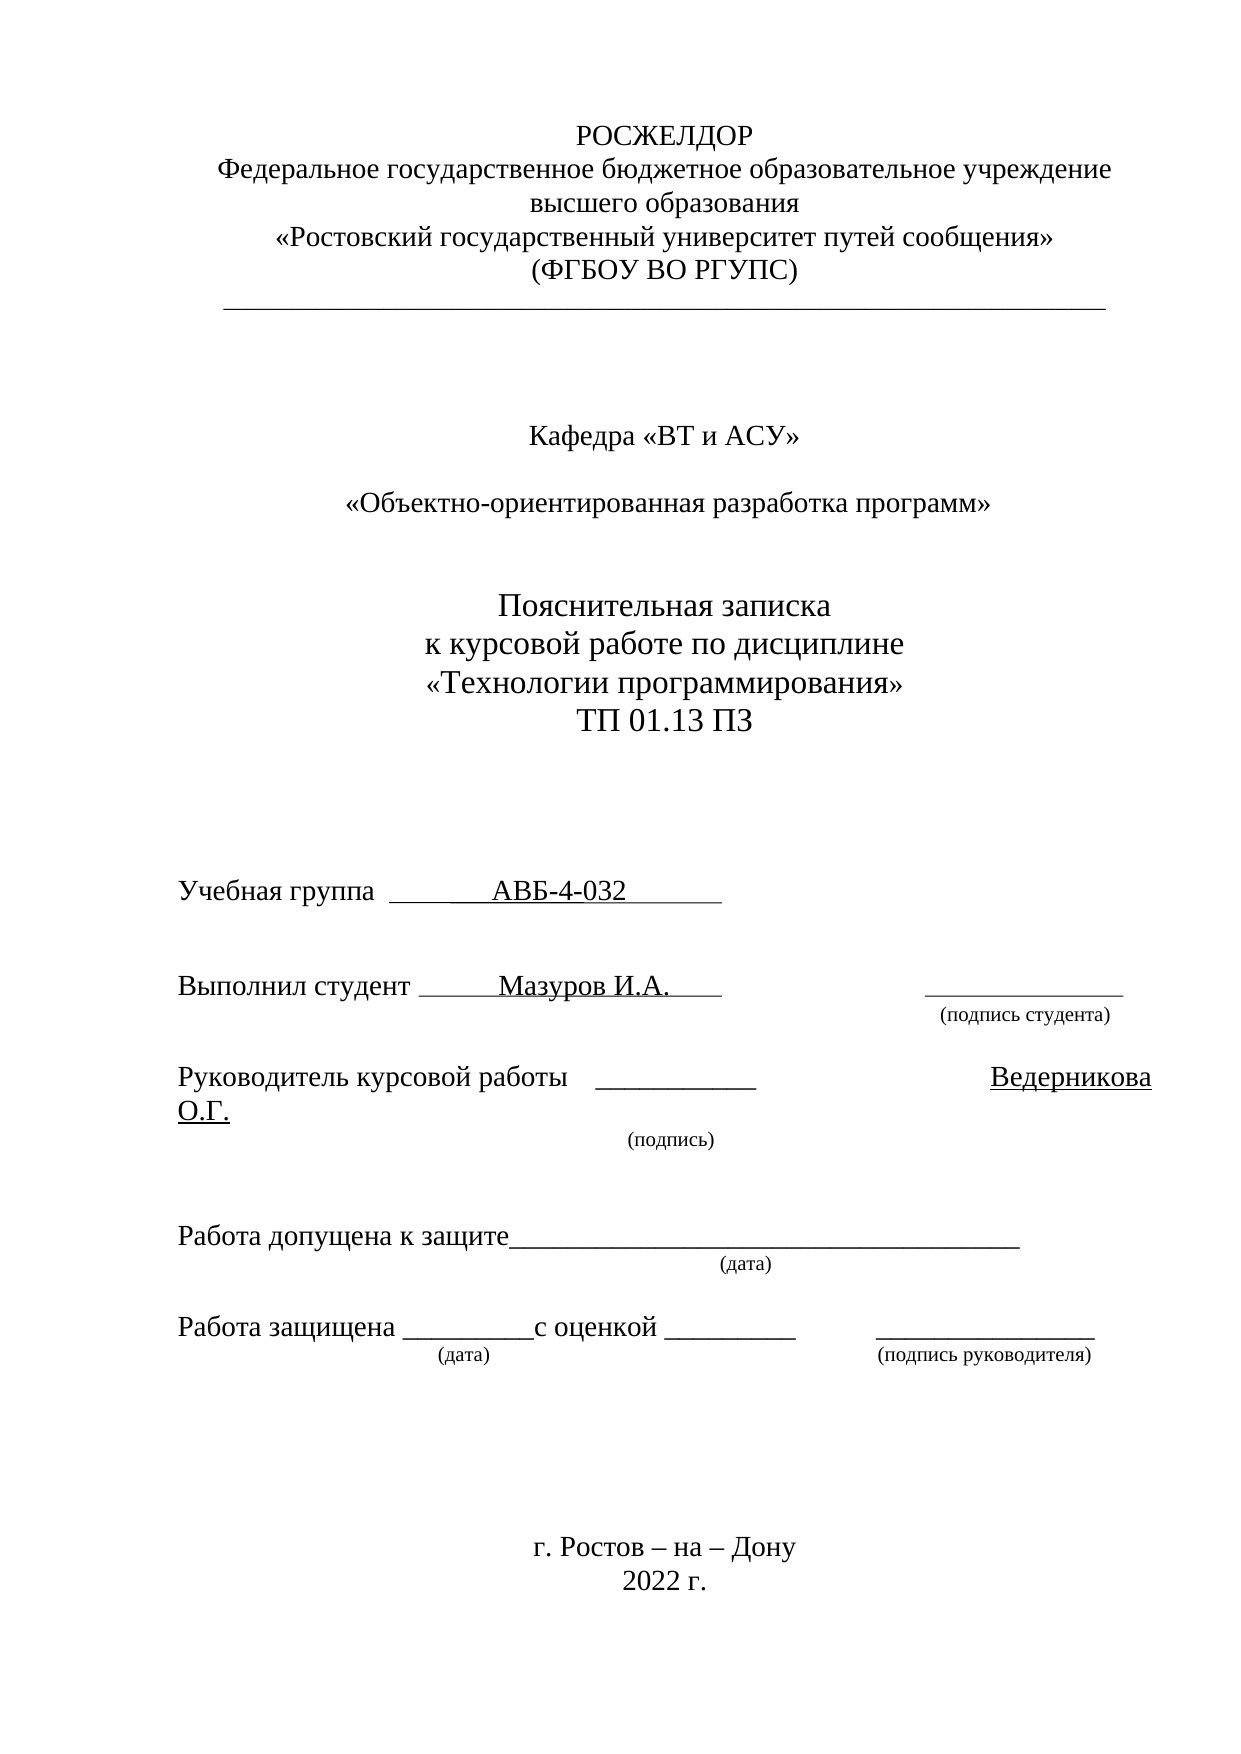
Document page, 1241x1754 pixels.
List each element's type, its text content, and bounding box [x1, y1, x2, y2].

text к курсовой работе по дисциплине [177, 624, 1152, 662]
text РОСЖЕЛДОР [177, 118, 1152, 152]
text _____________________________________________________________________________ [177, 286, 1152, 312]
text Пояснительная записка [177, 585, 1152, 624]
text ТП 01.13 ПЗ [177, 700, 1152, 739]
text Работа защищена _________с оценкой _________ _______________ [177, 1309, 1152, 1342]
text Учебная группа АВБ-4-032 [177, 873, 1152, 906]
text Федеральное государственное бюджетное образовательное учреждение [177, 152, 1152, 185]
text Кафедра «ВТ и АСУ» [177, 418, 1152, 451]
text «Ростовский государственный университет путей сообщения» [177, 219, 1152, 252]
text 2022 г. [177, 1563, 1152, 1596]
text Работа допущена к защите___________________________________ [177, 1218, 1152, 1251]
text г. Ростов – на – Дону [177, 1529, 1152, 1563]
text (ФГБОУ ВО РГУПС) [177, 252, 1152, 286]
text (подпись) [177, 1127, 1152, 1151]
text (дата) (подпись руководителя) [177, 1342, 1152, 1366]
text «Технологии программирования» [177, 662, 1152, 700]
text Руководитель курсовой работы ___________ Ведерникова О.Г. [177, 1059, 1152, 1127]
text (дата) [620, 1251, 1152, 1275]
text высшего образования [177, 185, 1152, 219]
text «Объектно-ориентированная разработка программ» [177, 485, 1152, 518]
text Выполнил студент Мазуров И.А. [177, 968, 1152, 1002]
text (подпись студента) [841, 1002, 1152, 1026]
